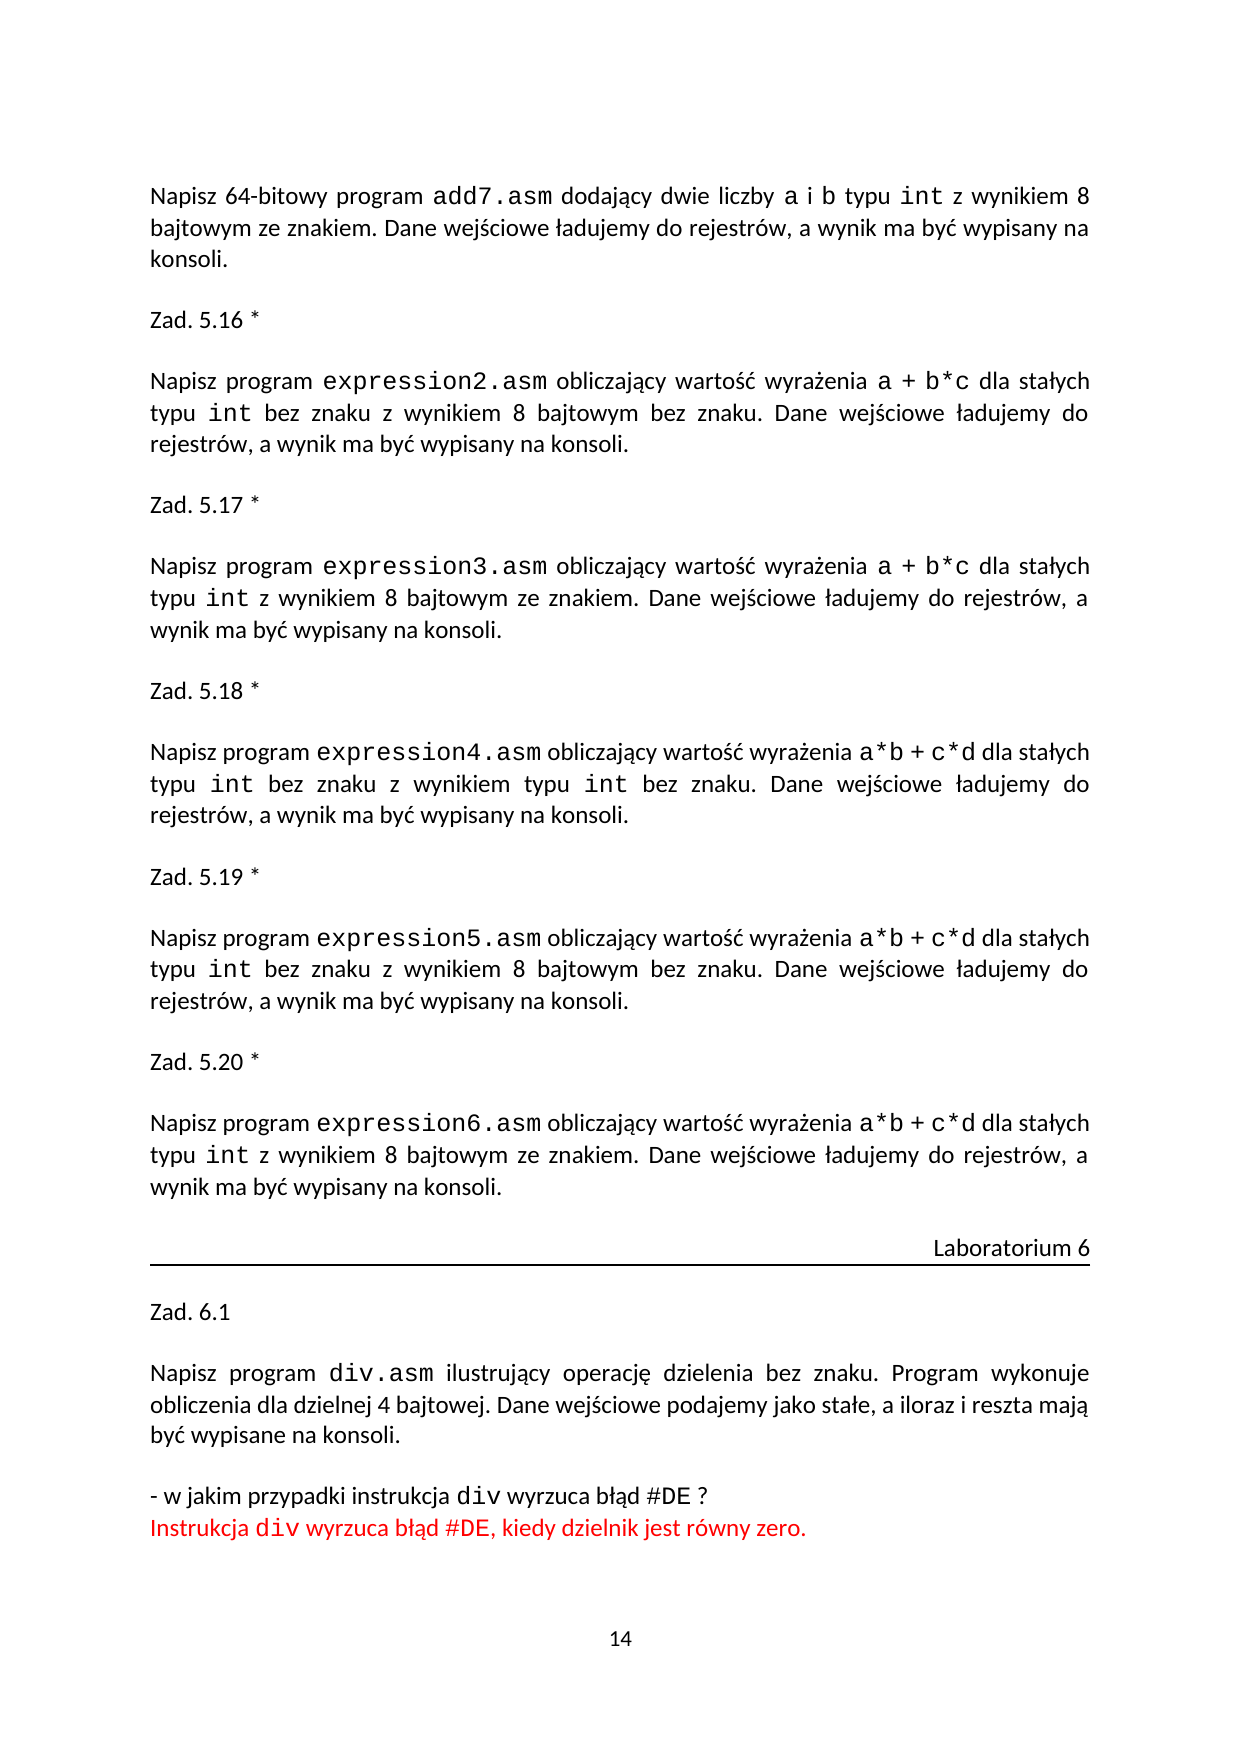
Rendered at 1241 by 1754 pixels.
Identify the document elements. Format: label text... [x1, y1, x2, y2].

text Napisz program expression6.asm obliczający wartość wyrażenia a*b + c*d dla stałych typu int z wynikiem 8 bajtowym ze znakiem. Dane wejściowe ładujemy do rejestrów, a wynik ma być wypisany na konsoli. [150, 1107, 1090, 1201]
text Napisz program expression2.asm obliczający wartość wyrażenia a + b*c dla stałych typu int bez znaku z wynikiem 8 bajtowym bez znaku. Dane wejściowe ładujemy do rejestrów, a wynik ma być wypisany na konsoli. [150, 365, 1090, 459]
text Instrukcja div wyrzuca błąd #DE, kiedy dzielnik jest równy zero. [150, 1512, 1090, 1544]
text Zad. 5.17 * [150, 489, 1090, 520]
text - w jakim przypadki instrukcja div wyrzuca błąd #DE ? [150, 1481, 1090, 1512]
text Napisz program expression4.asm obliczający wartość wyrażenia a*b + c*d dla stałych typu int bez znaku z wynikiem typu int bez znaku. Dane wejściowe ładujemy do rejestrów, a wynik ma być wypisany na konsoli. [150, 736, 1090, 830]
text Napisz program div.asm ilustrujący operację dzielenia bez znaku. Program wykonuje obliczenia dla dzielnej 4 bajtowej. Dane wejściowe podajemy jako stałe, a iloraz i reszta mają być wypisane na konsoli. [150, 1357, 1090, 1450]
text Napisz program expression5.asm obliczający wartość wyrażenia a*b + c*d dla stałych typu int bez znaku z wynikiem 8 bajtowym bez znaku. Dane wejściowe ładujemy do rejestrów, a wynik ma być wypisany na konsoli. [150, 922, 1090, 1016]
text Zad. 5.19 * [150, 861, 1090, 891]
text Zad. 6.1 [150, 1296, 1090, 1327]
text Laboratorium 6 [150, 1232, 1090, 1264]
text Zad. 5.20 * [150, 1046, 1090, 1077]
text Napisz program expression3.asm obliczający wartość wyrażenia a + b*c dla stałych typu int z wynikiem 8 bajtowym ze znakiem. Dane wejściowe ładujemy do rejestrów, a wynik ma być wypisany na konsoli. [150, 551, 1090, 644]
text Napisz 64-bitowy program add7.asm dodający dwie liczby a i b typu int z wynikiem 8 bajtowym ze znakiem. Dane wejściowe ładujemy do rejestrów, a wynik ma być wypisany na konsoli. [150, 181, 1090, 273]
text Zad. 5.16 * [150, 304, 1090, 334]
text Zad. 5.18 * [150, 675, 1090, 706]
